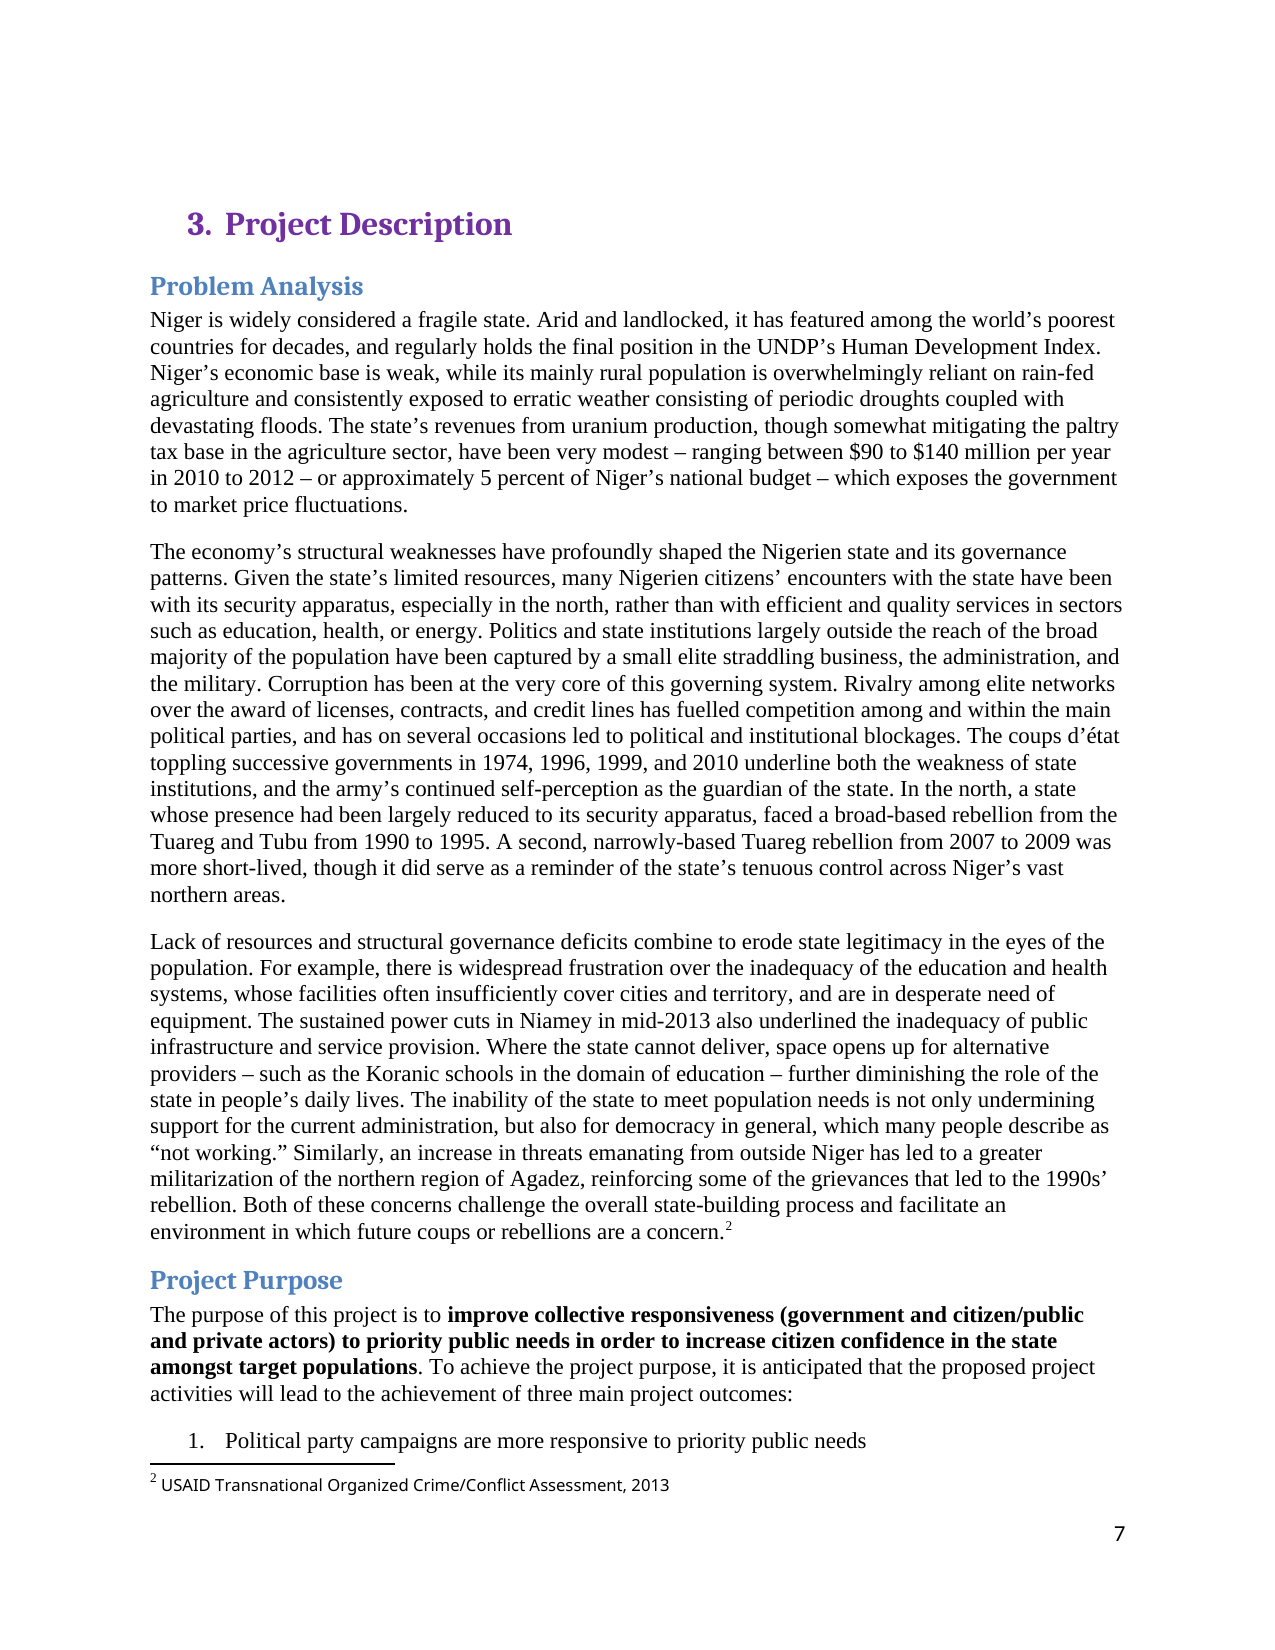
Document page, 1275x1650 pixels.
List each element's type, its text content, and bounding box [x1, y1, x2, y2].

text The economy’s structural weaknesses have profoundly shaped the Nigerien state and its governance patterns. Given the state’s limited resources, many Nigerien citizens’ encounters with the state have been with its security apparatus, especially in the north, rather than with efficient and quality services in sectors such as education, health, or energy. Politics and state institutions largely outside the reach of the broad majority of the population have been captured by a small elite straddling business, the administration, and the military. Corruption has been at the very core of this governing system. Rivalry among elite networks over the award of licenses, contracts, and credit lines has fuelled competition among and within the main political parties, and has on several occasions led to political and institutional blockages. The coups d’état toppling successive governments in 1974, 1996, 1999, and 2010 underline both the weakness of state institutions, and the army’s continued self-perception as the guardian of the state. In the north, a state whose presence had been largely reduced to its security apparatus, faced a broad-based rebellion from the Tuareg and Tubu from 1990 to 1995. A second, narrowly-based Tuareg rebellion from 2007 to 2009 was more short-lived, though it did serve as a reminder of the state’s tenuous control across Niger’s vast northern areas. [150, 538, 1125, 907]
text Lack of resources and structural governance deficits combine to erode state legitimacy in the eyes of the population. For example, there is widespread frustration over the inadequacy of the education and health systems, whose facilities often insufficiently cover cities and territory, and are in desperate need of equipment. The sustained power cuts in Niamey in mid-2013 also underlined the inadequacy of public infrastructure and service provision. Where the state cannot deliver, space opens up for alternative providers – such as the Koranic schools in the domain of education – further diminishing the role of the state in people’s daily lives. The inability of the state to meet population needs is not only undermining support for the current administration, but also for democracy in general, which many people describe as “not working.” Similarly, an increase in threats emanating from outside Niger has led to a greater militarization of the northern region of Agadez, reinforcing some of the grievances that led to the 1990s’ rebellion. Both of these concerns challenge the overall state-building process and facilitate an environment in which future coups or rebellions are a concern. [150, 928, 1125, 1244]
subtitle Project Purpose [150, 1265, 1125, 1296]
list Political party campaigns are more responsive to priority public needs [187, 1427, 1125, 1453]
subtitle Project Description [187, 206, 1125, 244]
text Niger is widely considered a fragile state. Arid and landlocked, it has featured among the world’s poorest countries for decades, and regularly holds the final position in the UNDP’s Human Development Index. Niger’s economic base is weak, while its mainly rural population is overwhelmingly reliant on rain-fed agriculture and consistently exposed to erratic weather consisting of periodic droughts coupled with devastating floods. The state’s revenues from uranium production, though somewhat mitigating the paltry tax base in the agriculture sector, have been very modest – ranging between $90 to $140 million per year in 2010 to 2012 – or approximately 5 percent of Niger’s national budget – which exposes the government to market price fluctuations. [150, 306, 1125, 517]
text The purpose of this project is to improve collective responsiveness (government and citizen/public and private actors) to priority public needs in order to increase citizen confidence in the state amongst target populations. To achieve the project purpose, it is anticipated that the proposed project activities will lead to the achievement of three main project outcomes: [150, 1301, 1125, 1406]
subtitle Problem Analysis [150, 271, 1125, 302]
